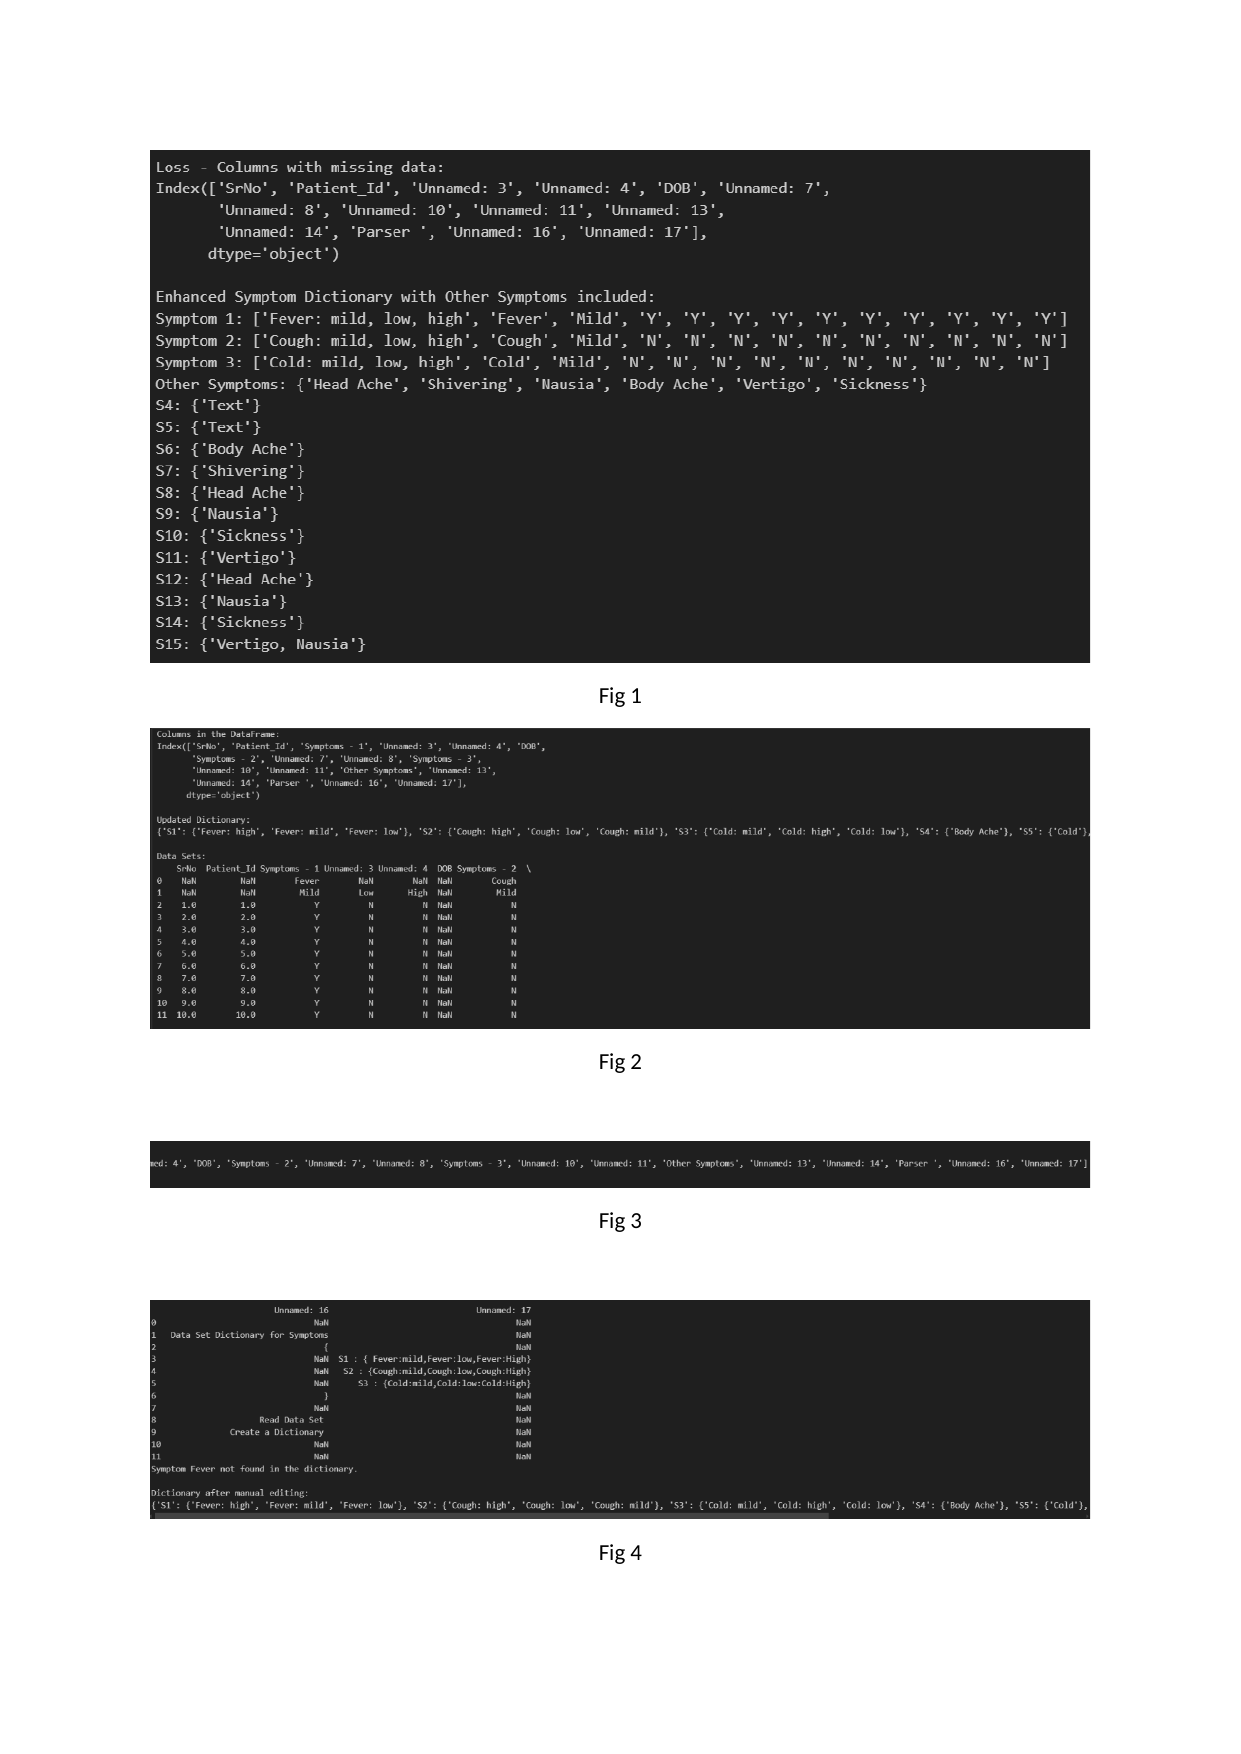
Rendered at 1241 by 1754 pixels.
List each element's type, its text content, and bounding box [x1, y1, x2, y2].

text Fig 2 [150, 1047, 1090, 1075]
picture [150, 150, 1091, 663]
text Fig 1 [150, 681, 1090, 709]
picture [150, 1300, 1091, 1519]
text Fig 4 [150, 1538, 1090, 1566]
picture [150, 728, 1091, 1029]
text Fig 3 [150, 1206, 1090, 1234]
picture [150, 1141, 1091, 1188]
